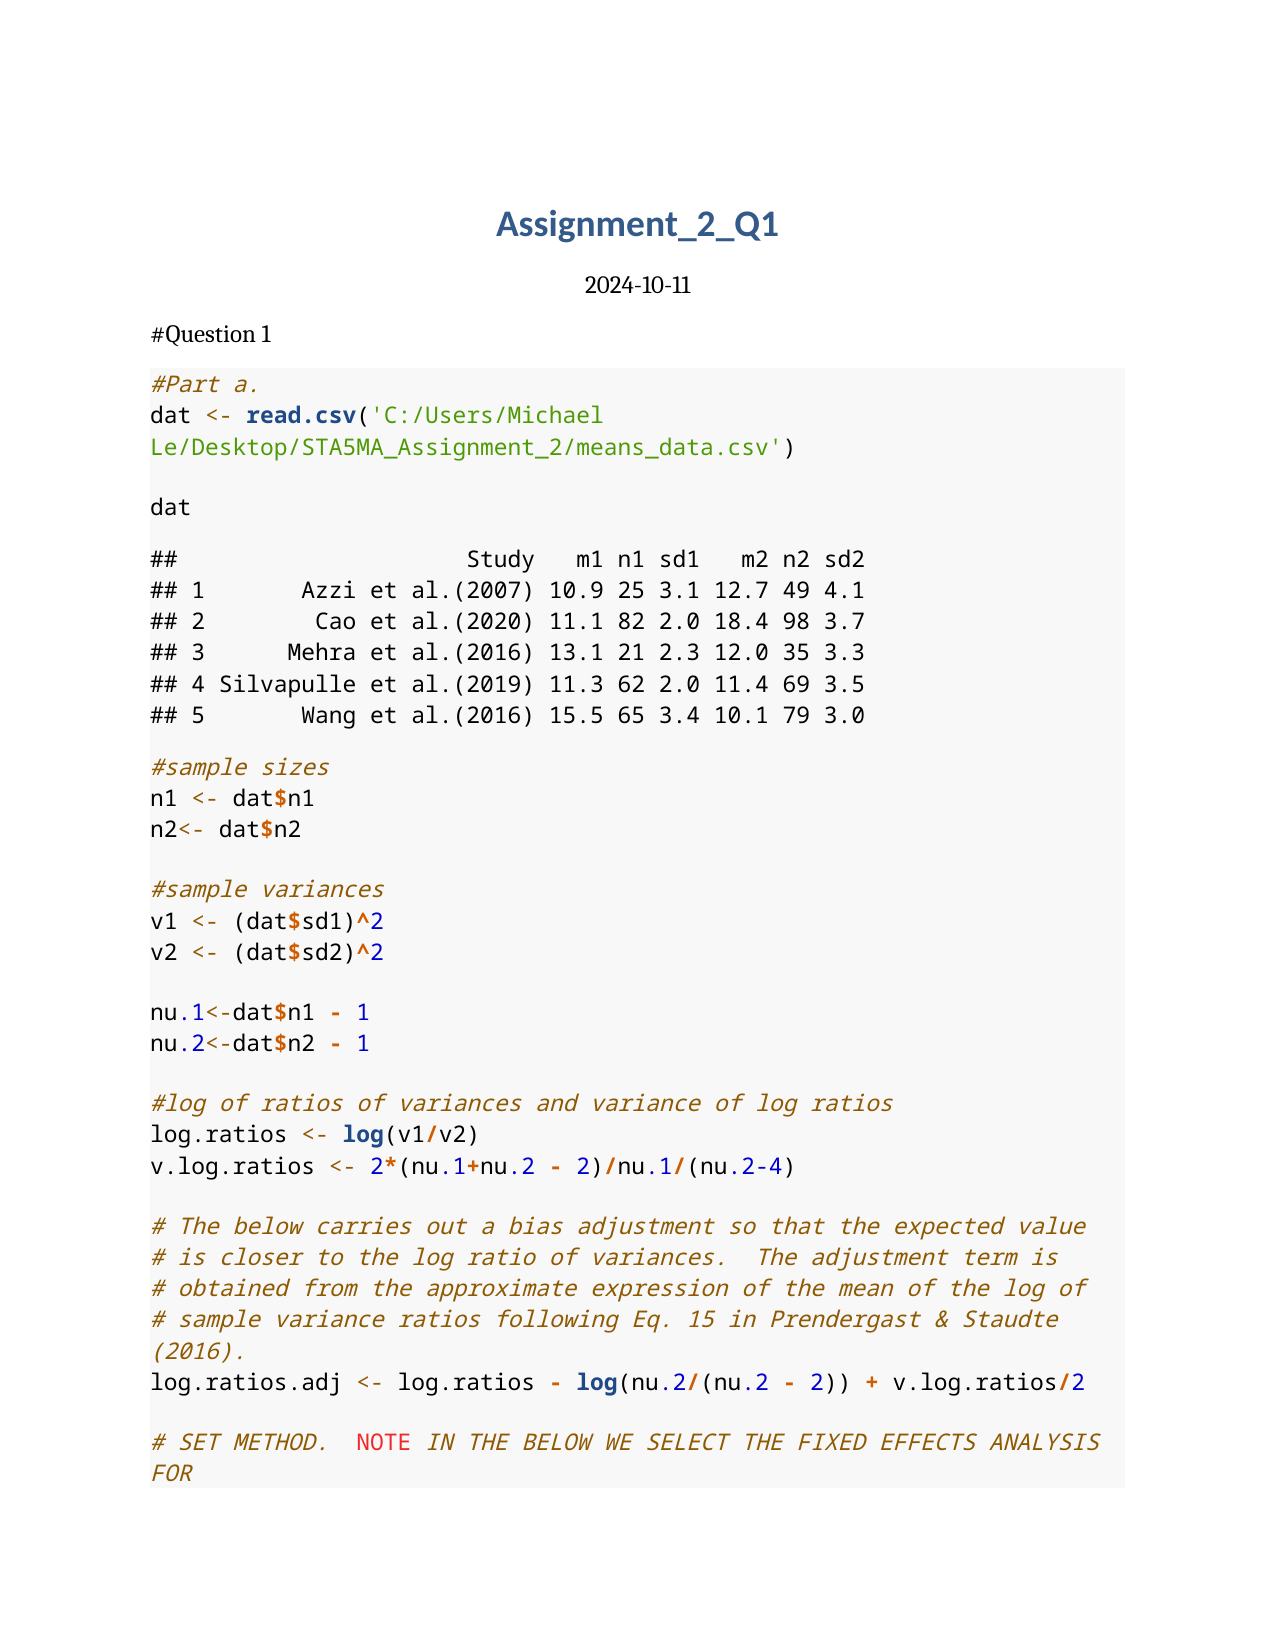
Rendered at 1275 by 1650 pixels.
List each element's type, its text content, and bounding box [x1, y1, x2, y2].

text ## Study m1 n1 sd1 m2 n2 sd2 ## 1 Azzi et al.(2007) 10.9 25 3.1 12.7 49 4.1 ## 2 Cao et al.(2020) 11.1 82 2.0 18.4 98 3.7 ## 3 Mehra et al.(2016) 13.1 21 2.3 12.0 35 3.3 ## 4 Silvapulle et al.(2019) 11.3 62 2.0 11.4 69 3.5 ## 5 Wang et al.(2016) 15.5 65 3.4 10.1 79 3.0 [150, 542, 1125, 730]
text #Question 1 [150, 320, 1125, 349]
title Assignment_2_Q1 [150, 200, 1125, 246]
text #Part a. dat <- read.csv('C:/Users/Michael Le/Desktop/STA5MA_Assignment_2/means_data.csv') dat [150, 368, 1125, 522]
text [150, 751, 1125, 1488]
text 2024-10-11 [150, 271, 1125, 299]
